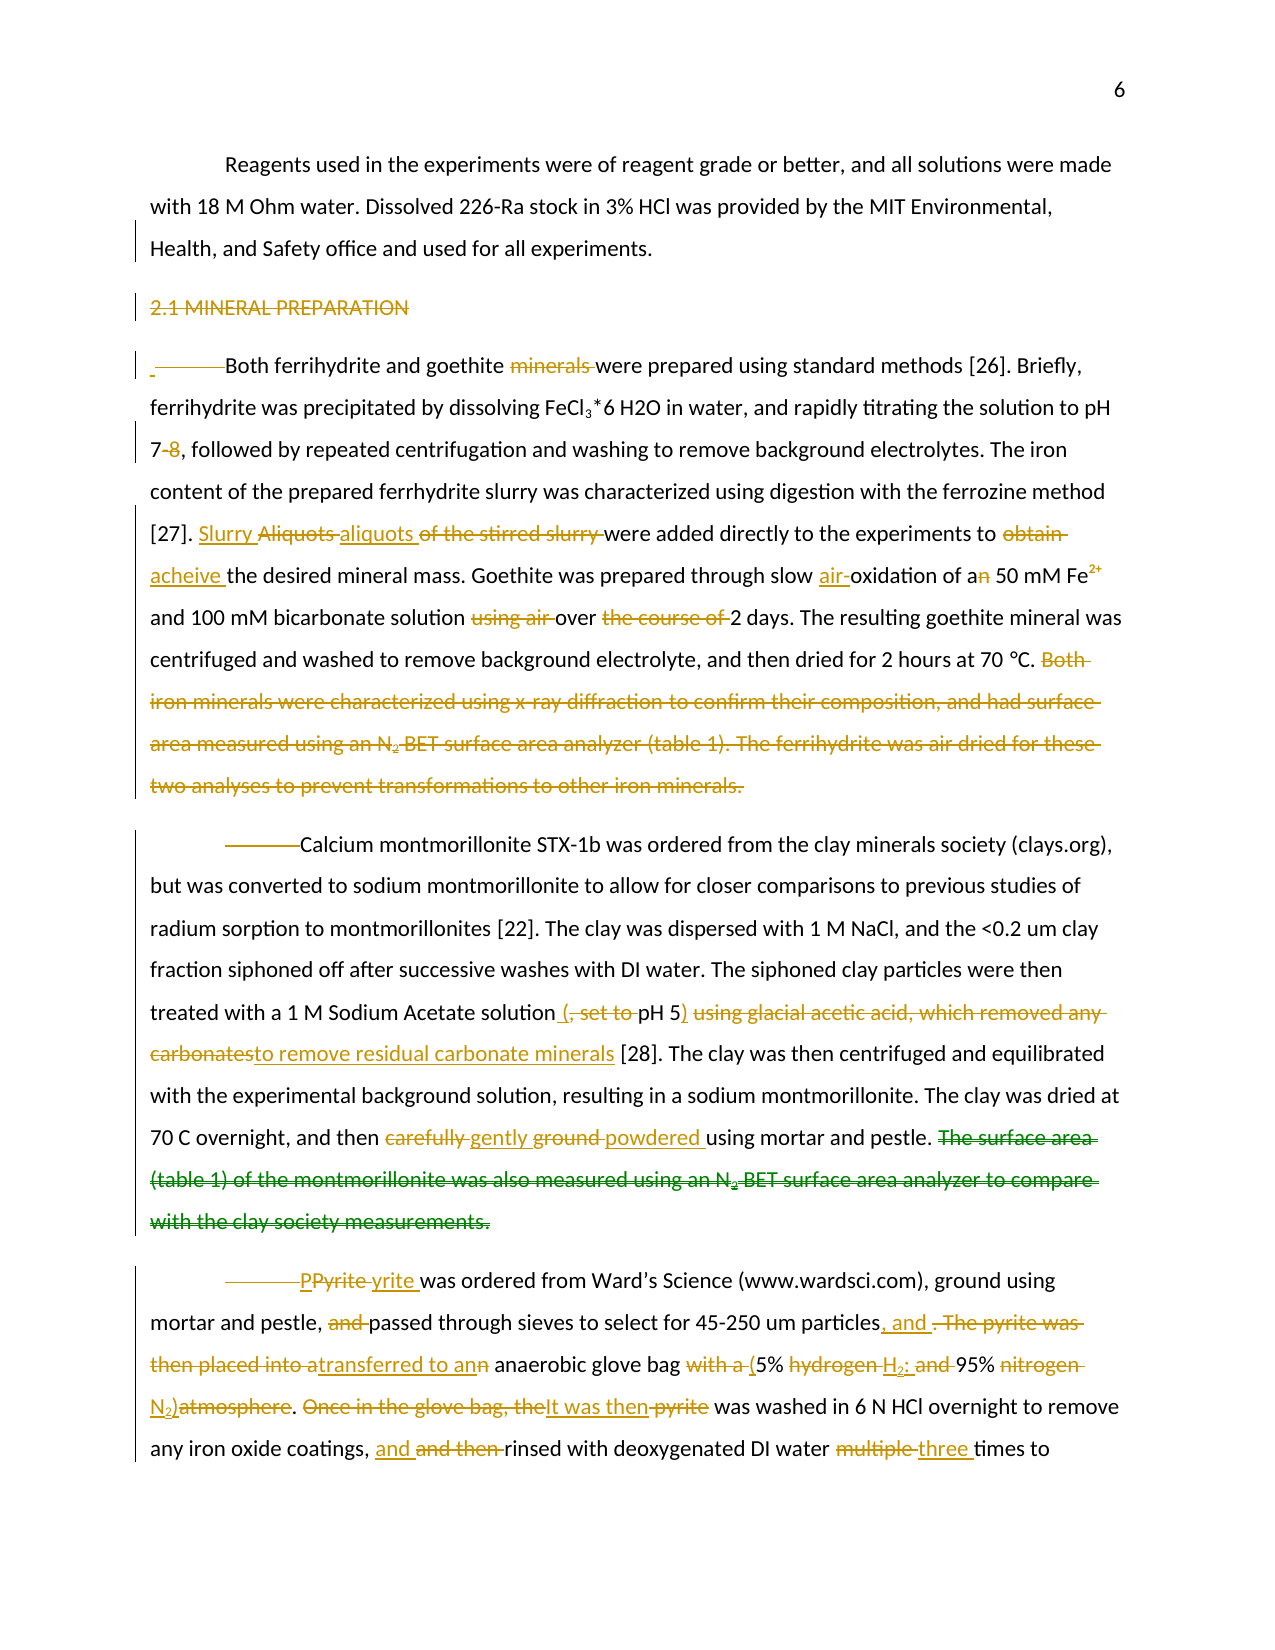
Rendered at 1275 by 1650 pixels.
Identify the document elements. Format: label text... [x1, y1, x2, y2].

text Reagents used in the experiments were of reagent grade or better, and all solutions were made with 18 M Ohm water. Dissolved 226-Ra stock in 3% HCl was provided by the MIT Environmental, Health, and Safety office and used for all experiments. [150, 150, 1125, 262]
text Calcium montmorillonite STX-1b was ordered from the clay minerals society (clays.org), but was converted to sodium montmorillonite to allow for closer comparisons to previous studies of radium sorption to montmorillonites [22]. The clay was dispersed with 1 M NaCl, and the <0.2 um clay fraction siphoned off after successive washes with DI water. The siphoned clay particles were then treated with a 1 M Sodium Acetate solutionpH 5 [28]. The clay was then centrifuged and equilibrated with the experimental background solution, resulting in a sodium montmorillonite. The clay was dried at 70 C overnight, and then using mortar and pestle. [150, 830, 1125, 1236]
text Both ferrihydrite and goethite were prepared using standard methods [26]. Briefly, ferrihydrite was precipitated by dissolving FeCl3*6 H2O in water, and rapidly titrating the solution to pH 7, followed by repeated centrifugation and washing to remove background electrolytes. The iron content of the prepared ferrhydrite slurry was characterized using digestion with the ferrozine method [27]. were added directly to the experiments to the desired mineral mass. Goethite was prepared through slow oxidation of a 50 mM Fe2+ and 100 mM bicarbonate solution over 2 days. The resulting goethite mineral was centrifuged and washed to remove background electrolyte, and then dried for 2 hours at 70 °C. [150, 351, 1125, 799]
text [150, 1266, 1125, 1462]
